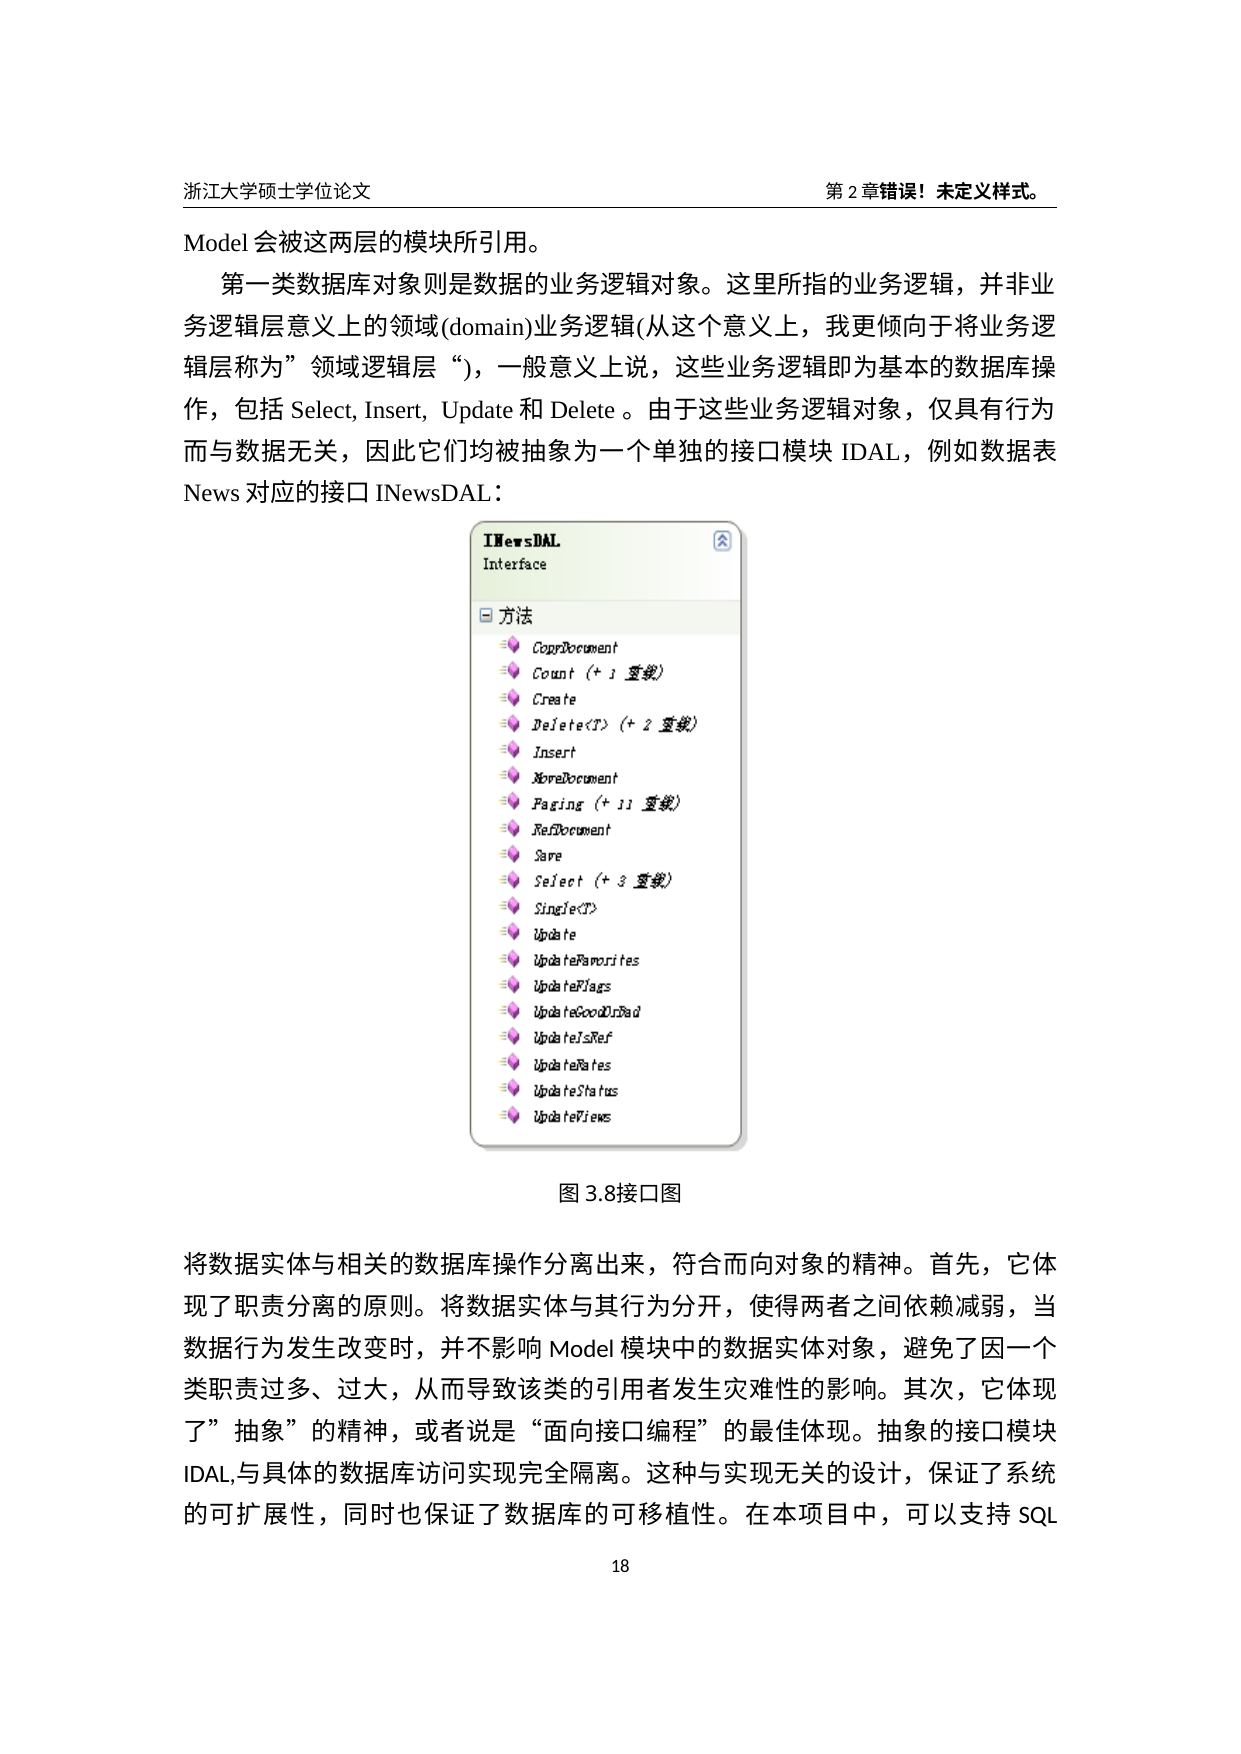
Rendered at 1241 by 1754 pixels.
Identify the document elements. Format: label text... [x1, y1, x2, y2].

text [183, 218, 1057, 260]
text 第一类数据库对象则是数据的业务逻辑对象。这里所指的业务逻辑，并非业务逻辑层意义上的领域(domain)业务逻辑(从这个意义上，我更倾向于将业务逻辑层称为”领域逻辑层“)，一般意义上说，这些业务逻辑即为基本的数据库操作，包括Select, Insert, Update和Delete 。由于这些业务逻辑对象，仅具有行为而与数据无关，因此它们均被抽象为一个单独的接口模块IDAL，例如数据表News对应的接口INewsDAL： [183, 260, 1057, 510]
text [183, 1240, 1057, 1532]
picture [408, 510, 804, 1161]
